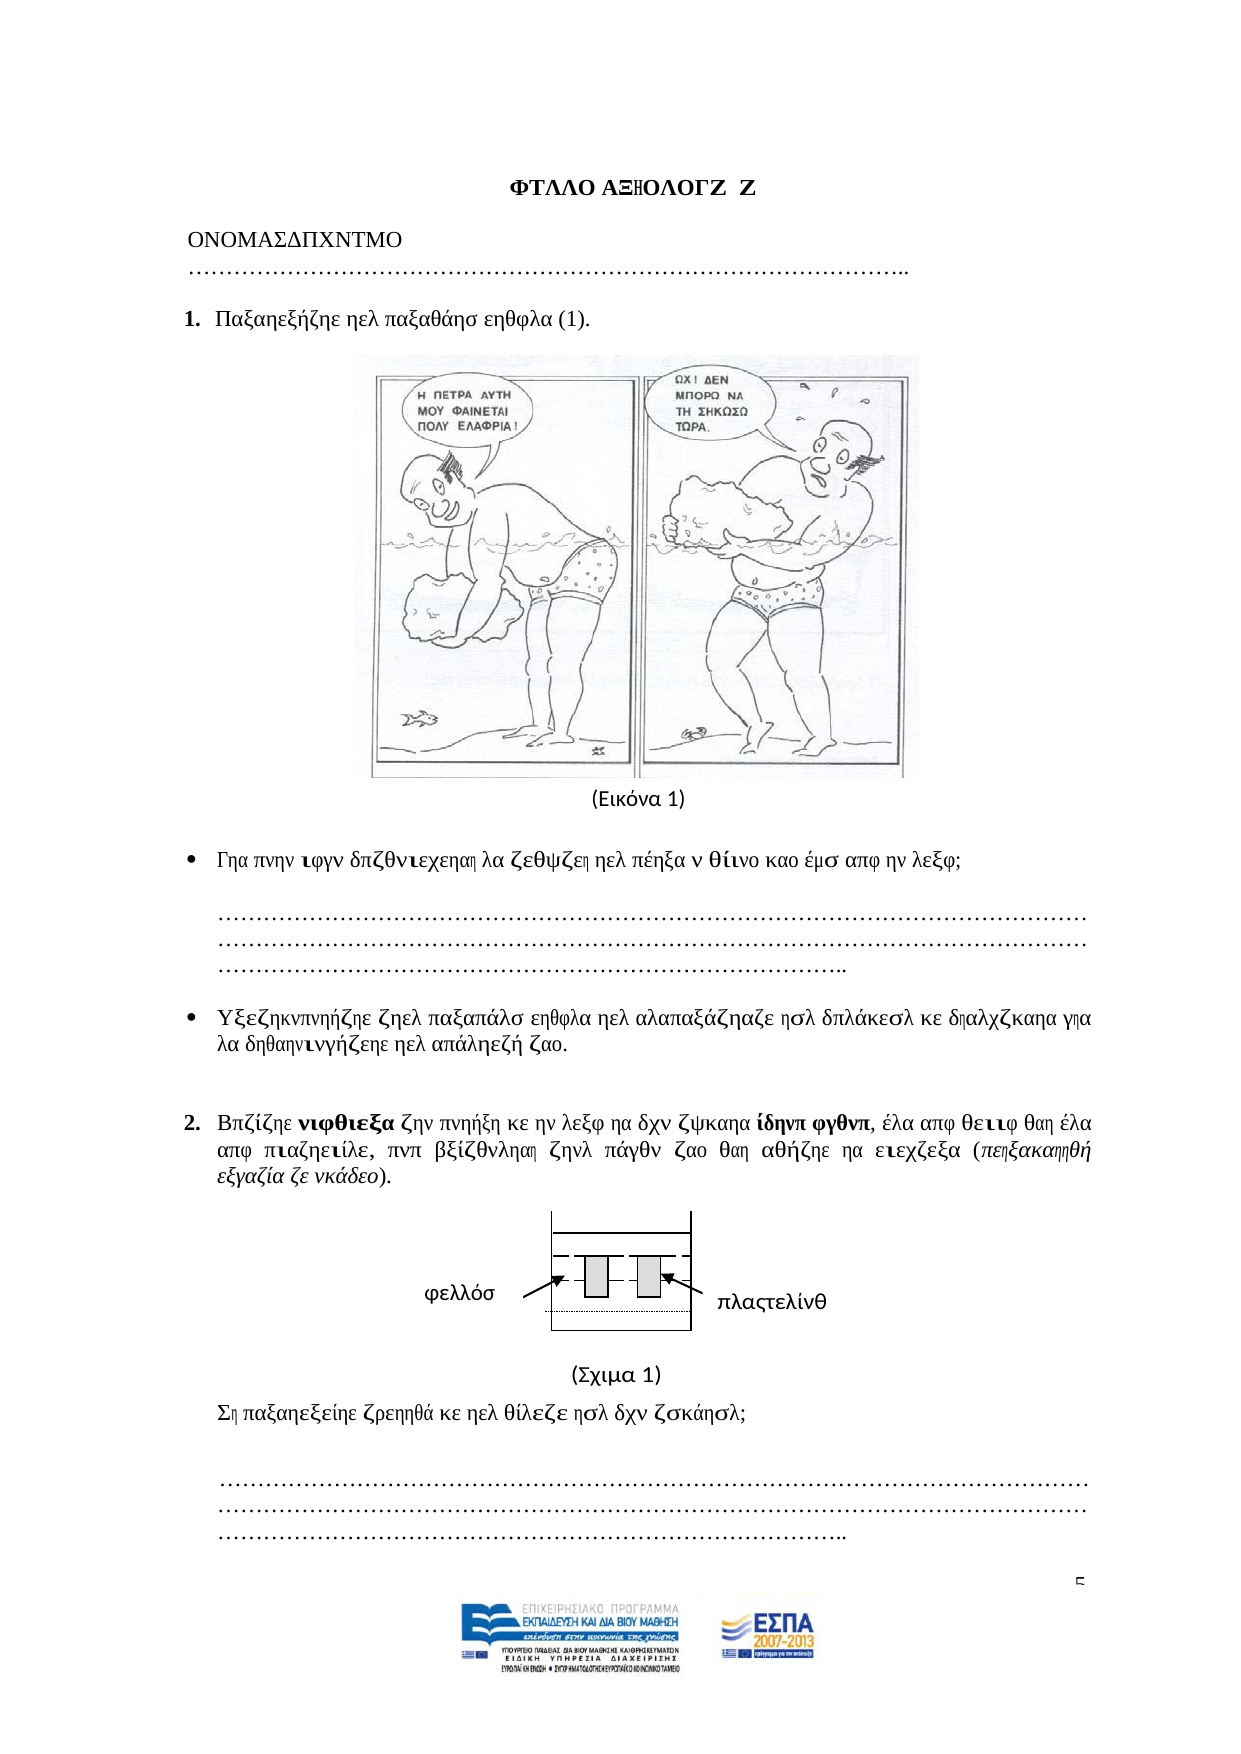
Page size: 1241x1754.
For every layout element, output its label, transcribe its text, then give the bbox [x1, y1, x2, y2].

text ΟΝΟΜΑΣΔΠΧΝΤΜΟ [187, 226, 1155, 253]
list Παξαηεξήζηε ηελ παξαθάησ εηθφλα (1). [183, 306, 1155, 332]
text Ση παξαηεξείηε ζρεηηθά κε ηελ θίλεζε ησλ δχν ζσκάησλ; [217, 1399, 1155, 1426]
text πλαςτελίνθ [552, 1287, 690, 1315]
text …………………………………………………………………………………………………… [217, 925, 1155, 951]
text ………………………………………………………………………………….. [187, 253, 1155, 279]
text …………………………………………………………………………………………………… [219, 1465, 1155, 1492]
list Γηα πνην ιφγν δπζθνιεχεηαη λα ζεθψζεη ηελ πέηξα ν θίινο καο έμσ απφ ην λεξφ; [187, 846, 1155, 872]
text …………………………………………………………………………………………………… [217, 1492, 1155, 1518]
text …………………………………………………………………………………………………… [217, 899, 1155, 925]
text (Σχιμα 1) [215, 1360, 1017, 1388]
text φελλόσ [121, 1278, 495, 1306]
text ……………………………………………………………………….. [217, 1518, 1155, 1544]
picture [354, 355, 920, 778]
picture [448, 1591, 830, 1680]
list Υξεζηκνπνηήζηε ζηελ παξαπάλσ εηθφλα ηελ αλαπαξάζηαζε ησλ δπλάκεσλ κε δηαλχζκαηα γηα λα δηθαηνινγήζεηε ηελ απάληεζή ζαο. [187, 1004, 1092, 1057]
subtitle ΦΤΛΛΟ ΑΞΗΟΛΟΓΖ΢Ζ΢ [122, 174, 1155, 201]
text πλαςτελίνθ [692, 1287, 1155, 1315]
text ……………………………………………………………………….. [217, 951, 1155, 978]
list Βπζίζηε νιφθιεξα ζην πνηήξη κε ην λεξφ ηα δχν ζψκαηα ίδηνπ φγθνπ, έλα απφ θειιφ θαη έλα απφ πιαζηειίλε, πνπ βξίζθνληαη ζηνλ πάγθν ζαο θαη αθήζηε ηα ειεχζεξα (πεηξακαηηθή εξγαζία ζε νκάδεο). [183, 1109, 1092, 1188]
